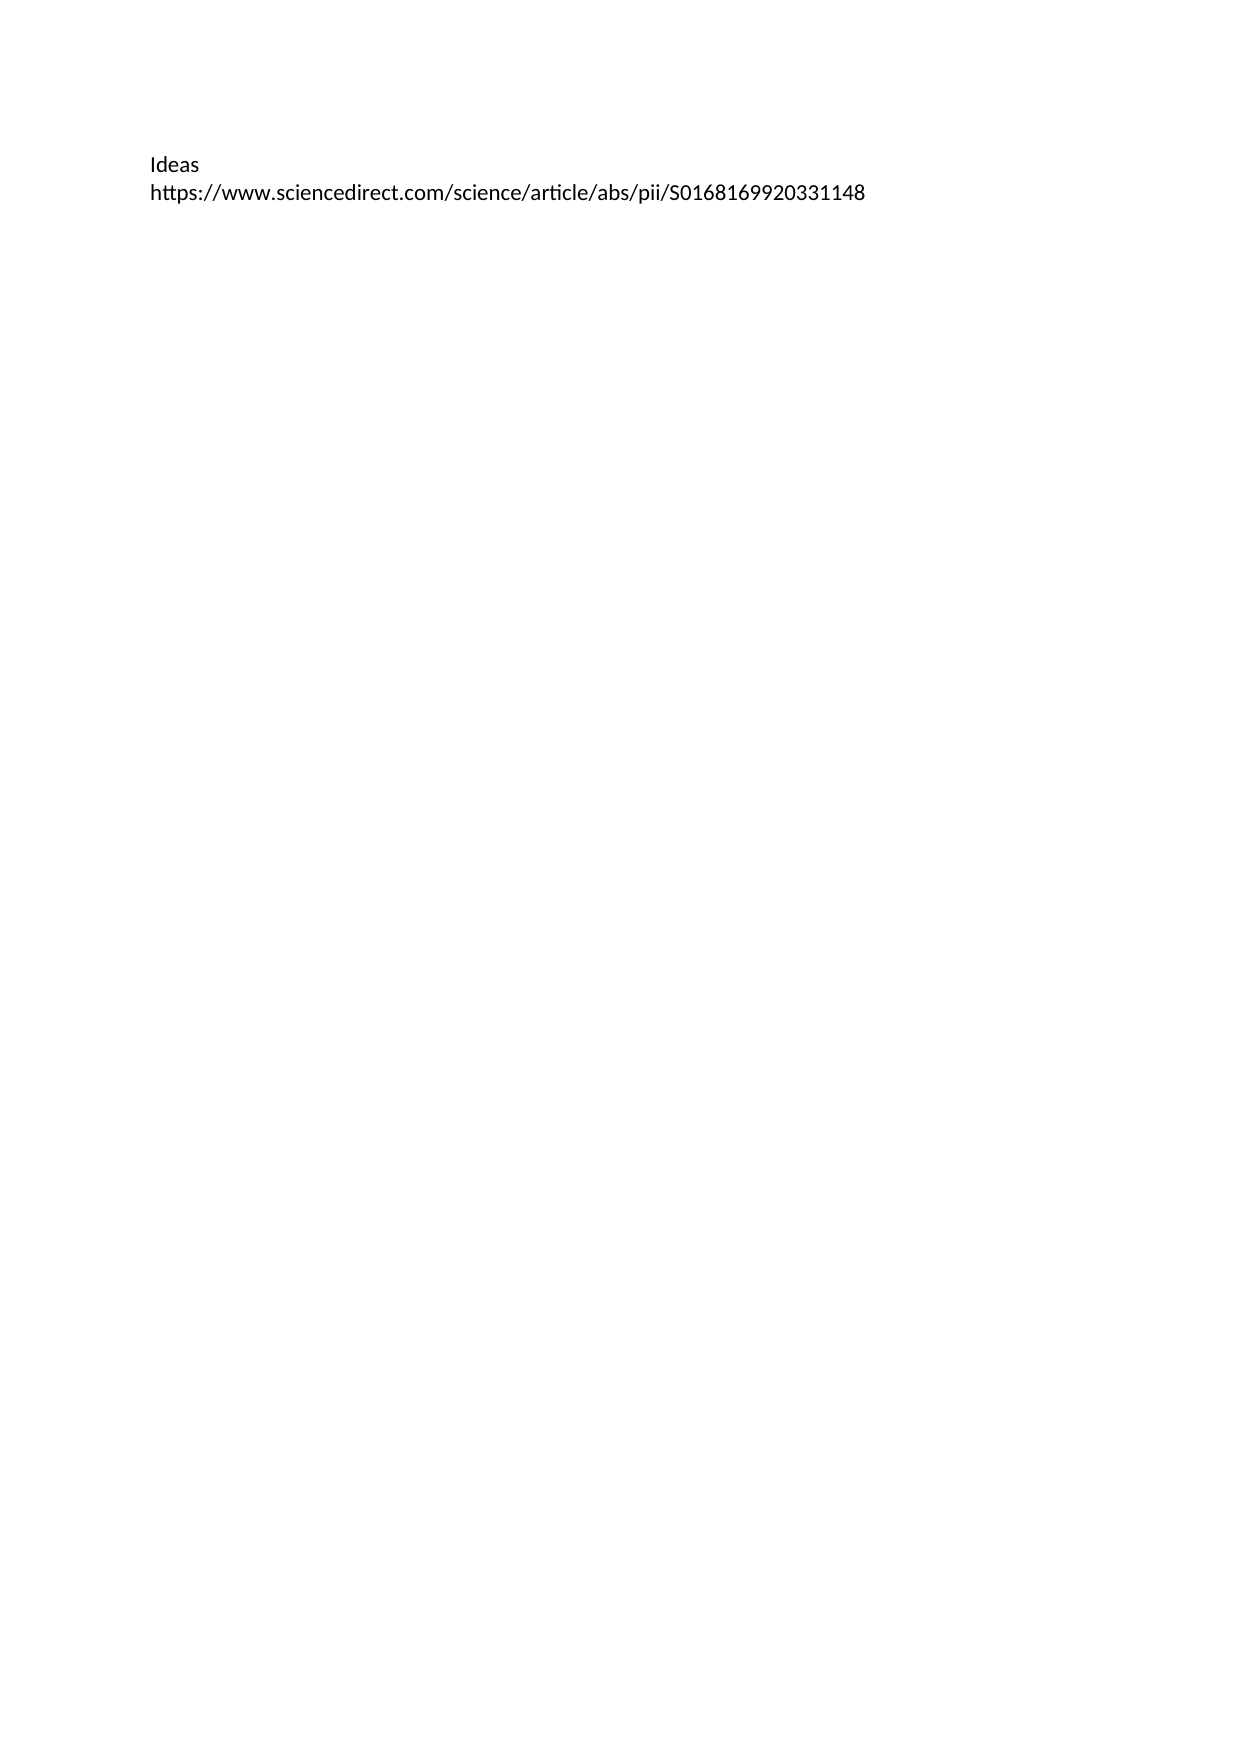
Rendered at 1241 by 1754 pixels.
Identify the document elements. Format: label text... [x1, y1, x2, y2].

text Ideas [150, 150, 1090, 178]
text https://www.sciencedirect.com/science/article/abs/pii/S0168169920331148 [150, 178, 1090, 206]
